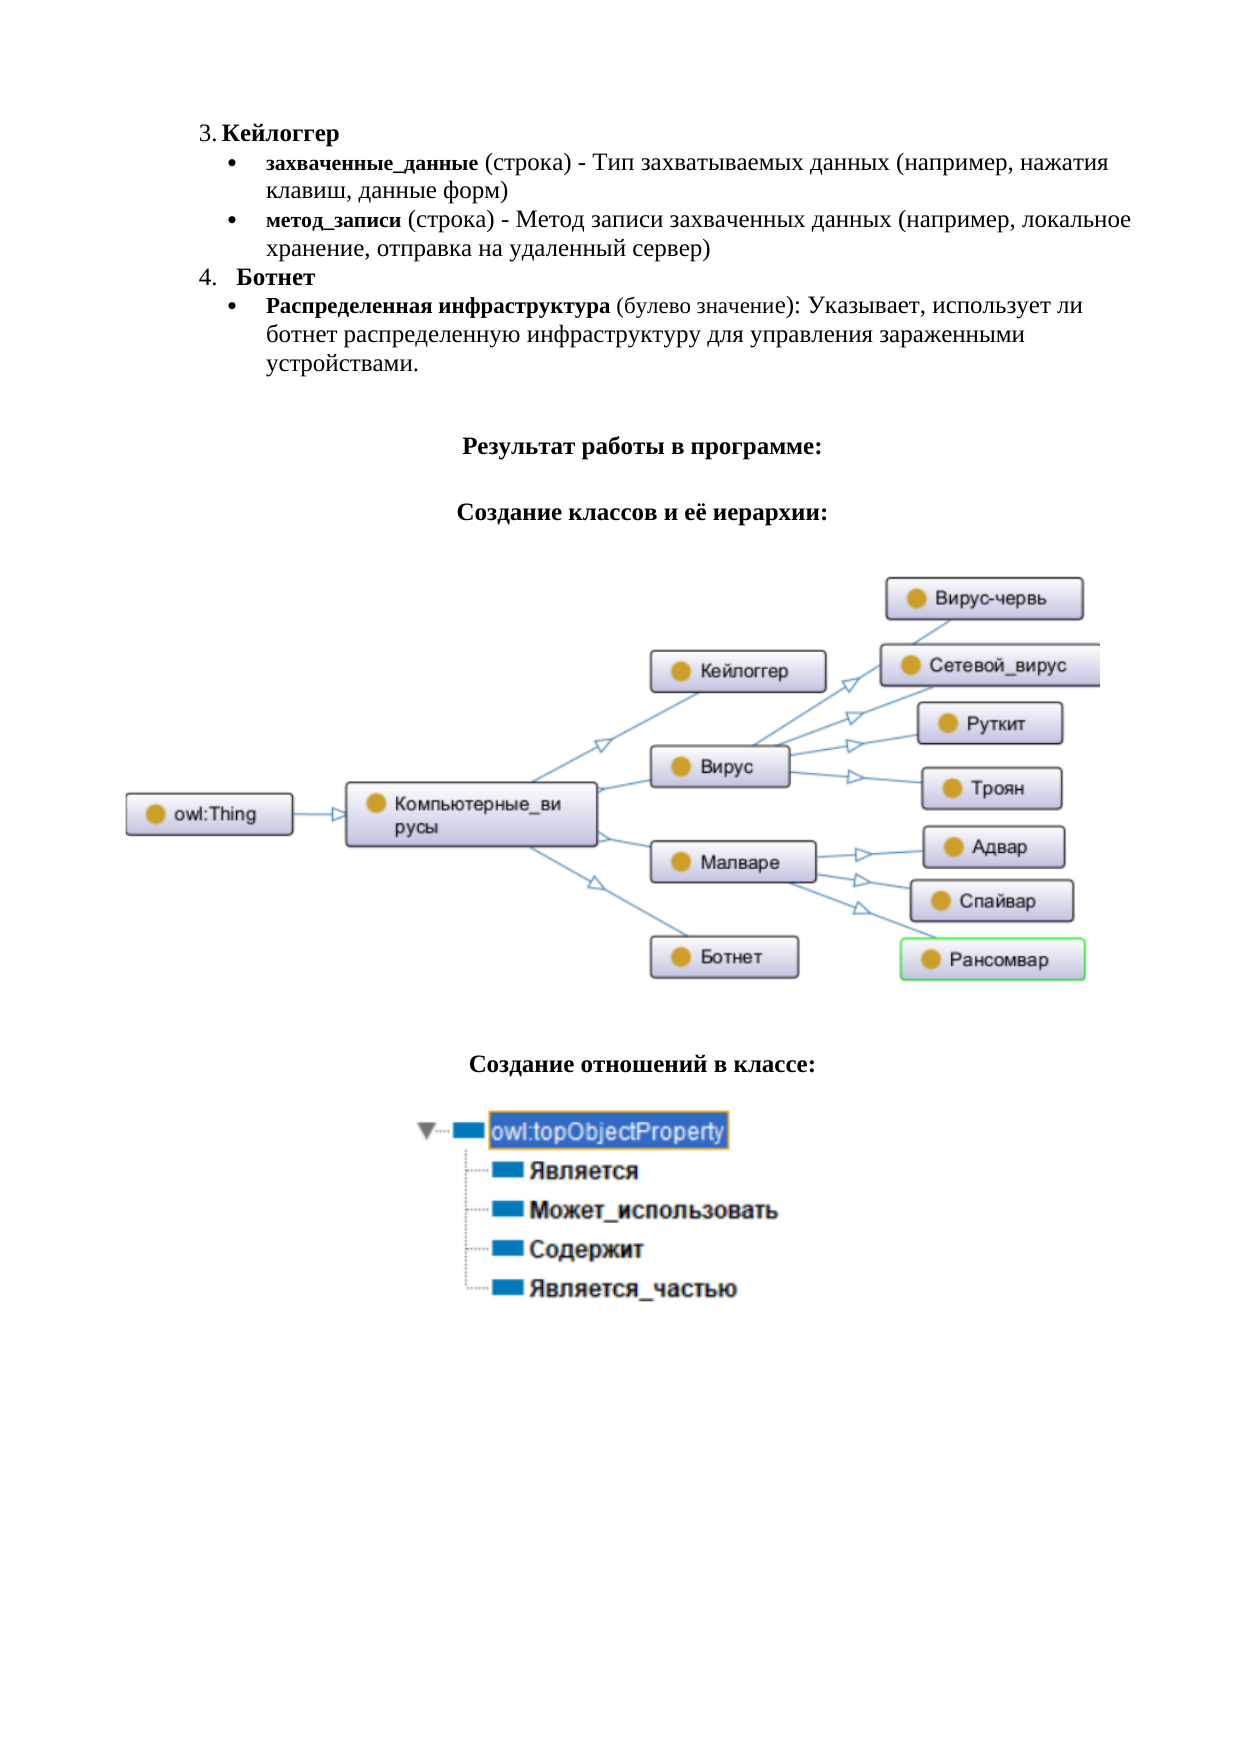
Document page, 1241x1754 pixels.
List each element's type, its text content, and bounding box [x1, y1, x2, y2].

list метод_записи (строка) - Метод записи захваченных данных (например, локальное хранение, отправка на удаленный сервер) [228, 204, 1152, 262]
list Распределенная инфраструктура (булево значение): Указывает, использует ли ботнет распределенную инфраструктуру для управления зараженными устройствами. [228, 291, 1152, 377]
text Результат работы в программе: [103, 431, 1181, 459]
text Создание классов и её иерархии: [103, 497, 1181, 526]
text Создание отношений в классе: [103, 1049, 1181, 1077]
list Ботнет [199, 262, 1152, 291]
picture [415, 1110, 810, 1336]
picture [125, 558, 1100, 1020]
list Кейлоггер [199, 118, 1152, 147]
list захваченные_данные (строка) - Тип захватываемых данных (например, нажатия клавиш, данные форм) [228, 147, 1152, 204]
